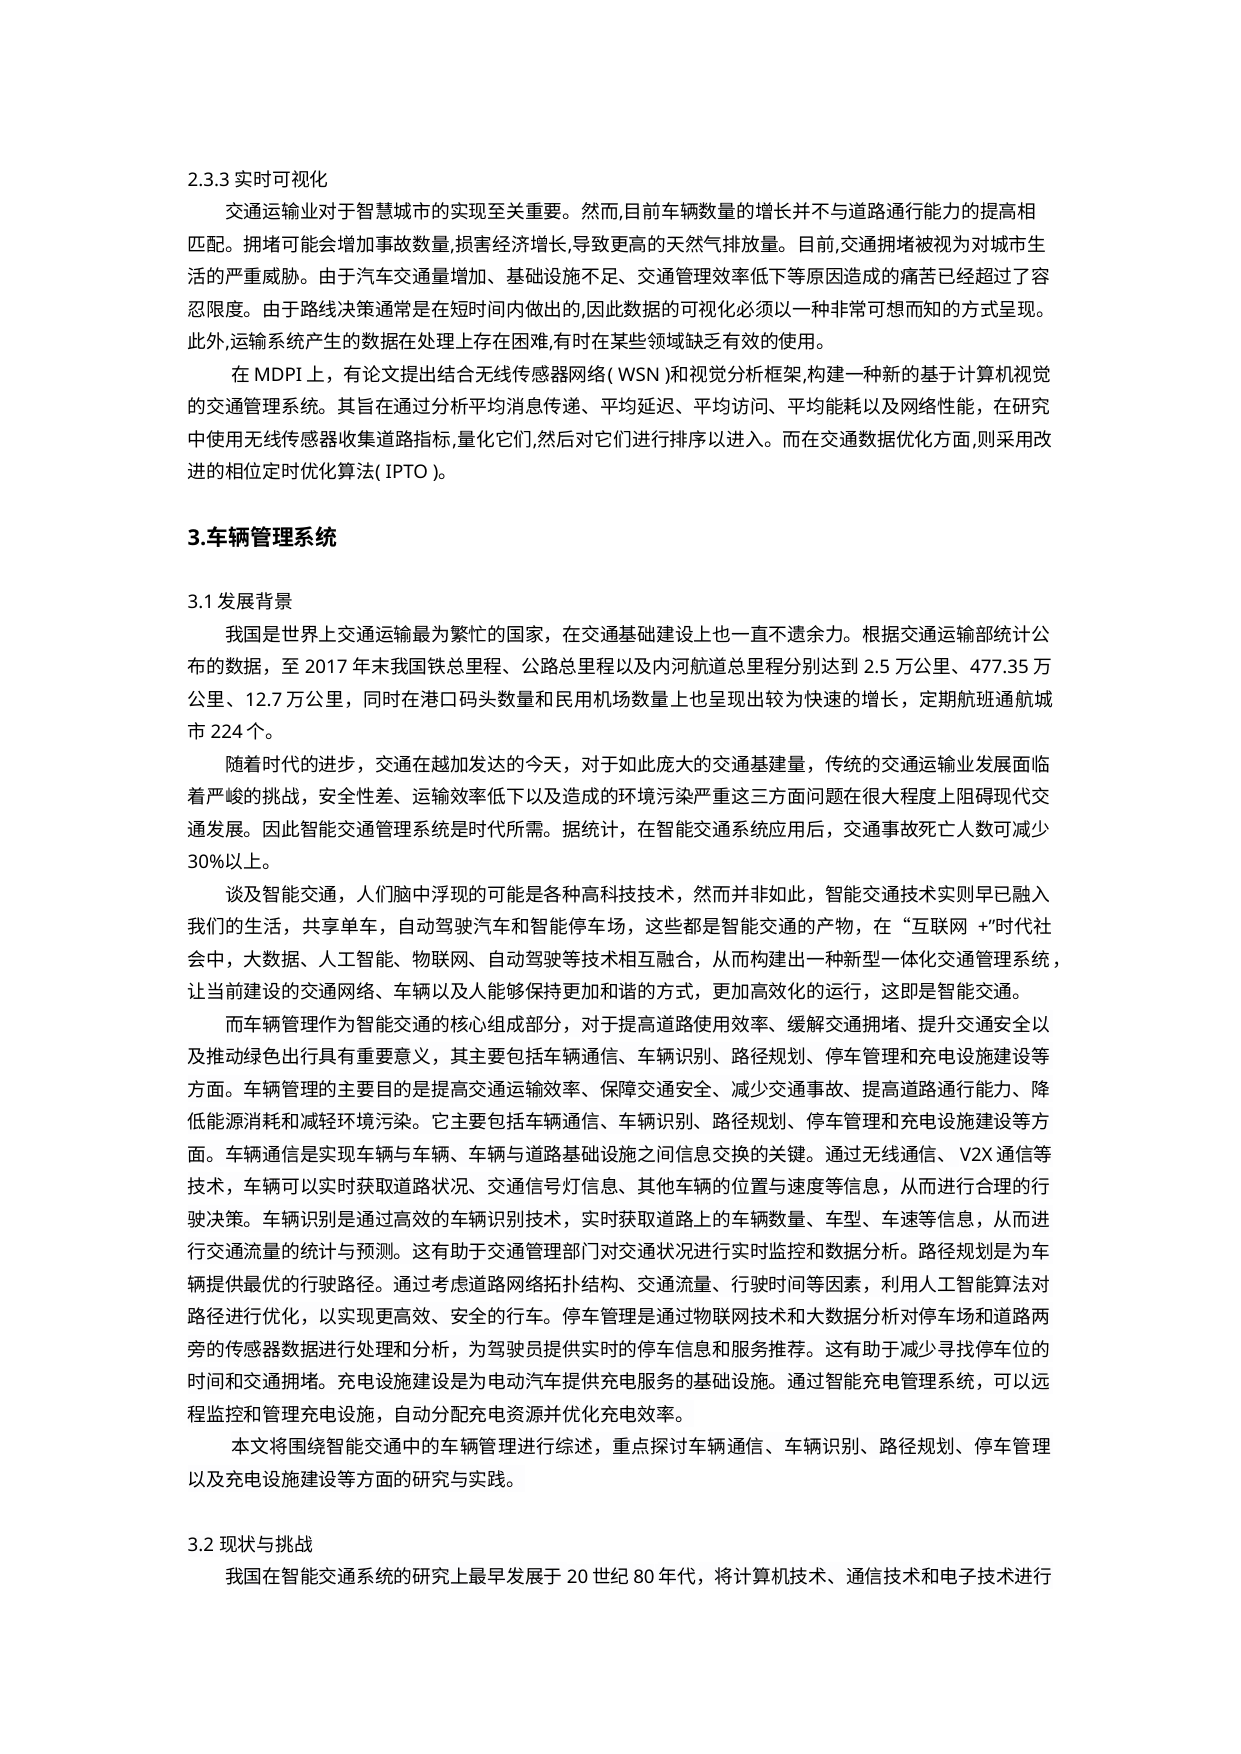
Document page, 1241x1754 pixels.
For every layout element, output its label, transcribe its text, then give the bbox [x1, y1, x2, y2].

text 本文将围绕智能交通中的车辆管理进行综述，重点探讨车辆通信、车辆识别、路径规划、停车管理以及充电设施建设等方面的研究与实践。 [187, 1429, 1053, 1494]
text 3.2 现状与挑战 [187, 1527, 1053, 1559]
text 3.1发展背景 [187, 584, 1053, 617]
text 我国是世界上交通运输最为繁忙的国家，在交通基础建设上也一直不遗余力。根据交通运输部统计公布的数据，至 2017 年末我国铁总里程、公路总里程以及内河航道总里程分别达到2.5 万公里、477.35 万公里、12.7万公里，同时在港口码头数量和民用机场数量上也呈现出较为快速的增长，定期航班通航城市 224个。 [187, 617, 1053, 747]
text 在MDPI上，有论文提出结合无线传感器网络( WSN )和视觉分析框架,构建一种新的基于计算机视觉的交通管理系统。其旨在通过分析平均消息传递、平均延迟、平均访问、平均能耗以及网络性能，在研究中使用无线传感器收集道路指标,量化它们,然后对它们进行排序以进入。而在交通数据优化方面,则采用改进的相位定时优化算法( IPTO )。 [187, 357, 1053, 487]
text 交通运输业对于智慧城市的实现至关重要。然而,目前车辆数量的增长并不与道路通行能力的提高相匹配。拥堵可能会增加事故数量,损害经济增长,导致更高的天然气排放量。目前,交通拥堵被视为对城市生活的严重威胁。由于汽车交通量增加、基础设施不足、交通管理效率低下等原因造成的痛苦已经超过了容忍限度。由于路线决策通常是在短时间内做出的,因此数据的可视化必须以一种非常可想而知的方式呈现。此外,运输系统产生的数据在处理上存在困难,有时在某些领域缺乏有效的使用。 [187, 194, 1053, 357]
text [187, 1559, 1053, 1592]
text 而车辆管理作为智能交通的核心组成部分，对于提高道路使用效率、缓解交通拥堵、提升交通安全以及推动绿色出行具有重要意义，其主要包括车辆通信、车辆识别、路径规划、停车管理和充电设施建设等方面。车辆管理的主要目的是提高交通运输效率、保障交通安全、减少交通事故、提高道路通行能力、降低能源消耗和减轻环境污染。它主要包括车辆通信、车辆识别、路径规划、停车管理和充电设施建设等方面。车辆通信是实现车辆与车辆、车辆与道路基础设施之间信息交换的关键。通过无线通信、V2X通信等技术，车辆可以实时获取道路状况、交通信号灯信息、其他车辆的位置与速度等信息，从而进行合理的行驶决策。车辆识别是通过高效的车辆识别技术，实时获取道路上的车辆数量、车型、车速等信息，从而进行交通流量的统计与预测。这有助于交通管理部门对交通状况进行实时监控和数据分析。路径规划是为车辆提供最优的行驶路径。通过考虑道路网络拓扑结构、交通流量、行驶时间等因素，利用人工智能算法对路径进行优化，以实现更高效、安全的行车。停车管理是通过物联网技术和大数据分析对停车场和道路两旁的传感器数据进行处理和分析，为驾驶员提供实时的停车信息和服务推荐。这有助于减少寻找停车位的时间和交通拥堵。充电设施建设是为电动汽车提供充电服务的基础设施。通过智能充电管理系统，可以远程监控和管理充电设施，自动分配充电资源并优化充电效率。 [187, 1007, 1053, 1429]
text 谈及智能交通，人们脑中浮现的可能是各种高科技技术，然而并非如此，智能交通技术实则早已融入我们的生活，共享单车，自动驾驶汽车和智能停车场，这些都是智能交通的产物，在“互联网 +”时代社会中，大数据、人工智能、物联网、自动驾驶等技术相互融合，从而构建出一种新型一体化交通管理系统，让当前建设的交通网络、车辆以及人能够保持更加和谐的方式，更加高效化的运行，这即是智能交通。 [187, 877, 1053, 1007]
text 随着时代的进步，交通在越加发达的今天，对于如此庞大的交通基建量，传统的交通运输业发展面临着严峻的挑战，安全性差、运输效率低下以及造成的环境污染严重这三方面问题在很大程度上阻碍现代交通发展。因此智能交通管理系统是时代所需。据统计，在智能交通系统应用后，交通事故死亡人数可减少30%以上。 [187, 747, 1053, 877]
text 2.3.3 实时可视化 [187, 162, 1053, 194]
text 3.车辆管理系统 [187, 519, 1053, 552]
